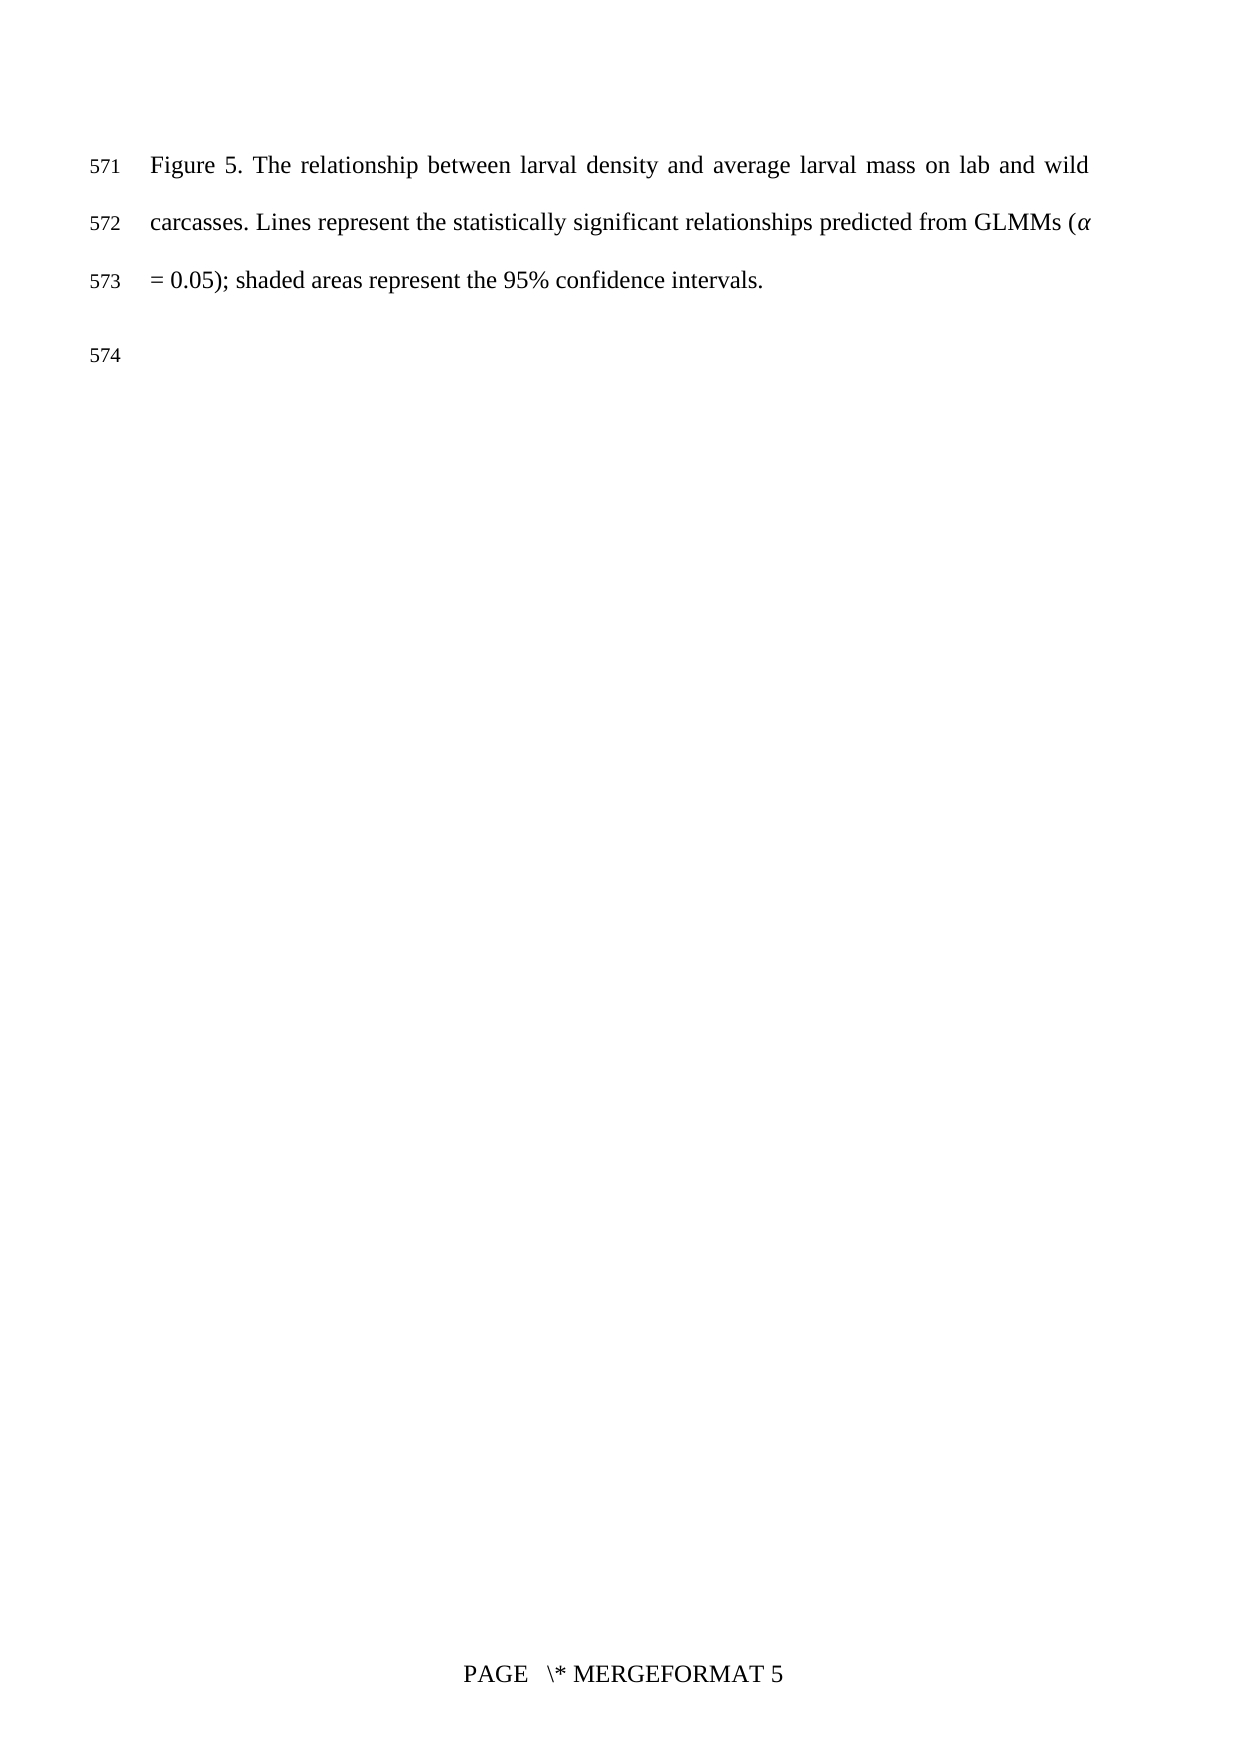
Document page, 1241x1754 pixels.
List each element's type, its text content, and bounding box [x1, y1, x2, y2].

text Figure 5. The relationship between larval density and average larval mass on lab and wild carcasses. Lines represent the statistically significant relationships predicted from GLMMs (α = 0.05); shaded areas represent the 95% confidence intervals. [150, 150, 1090, 294]
